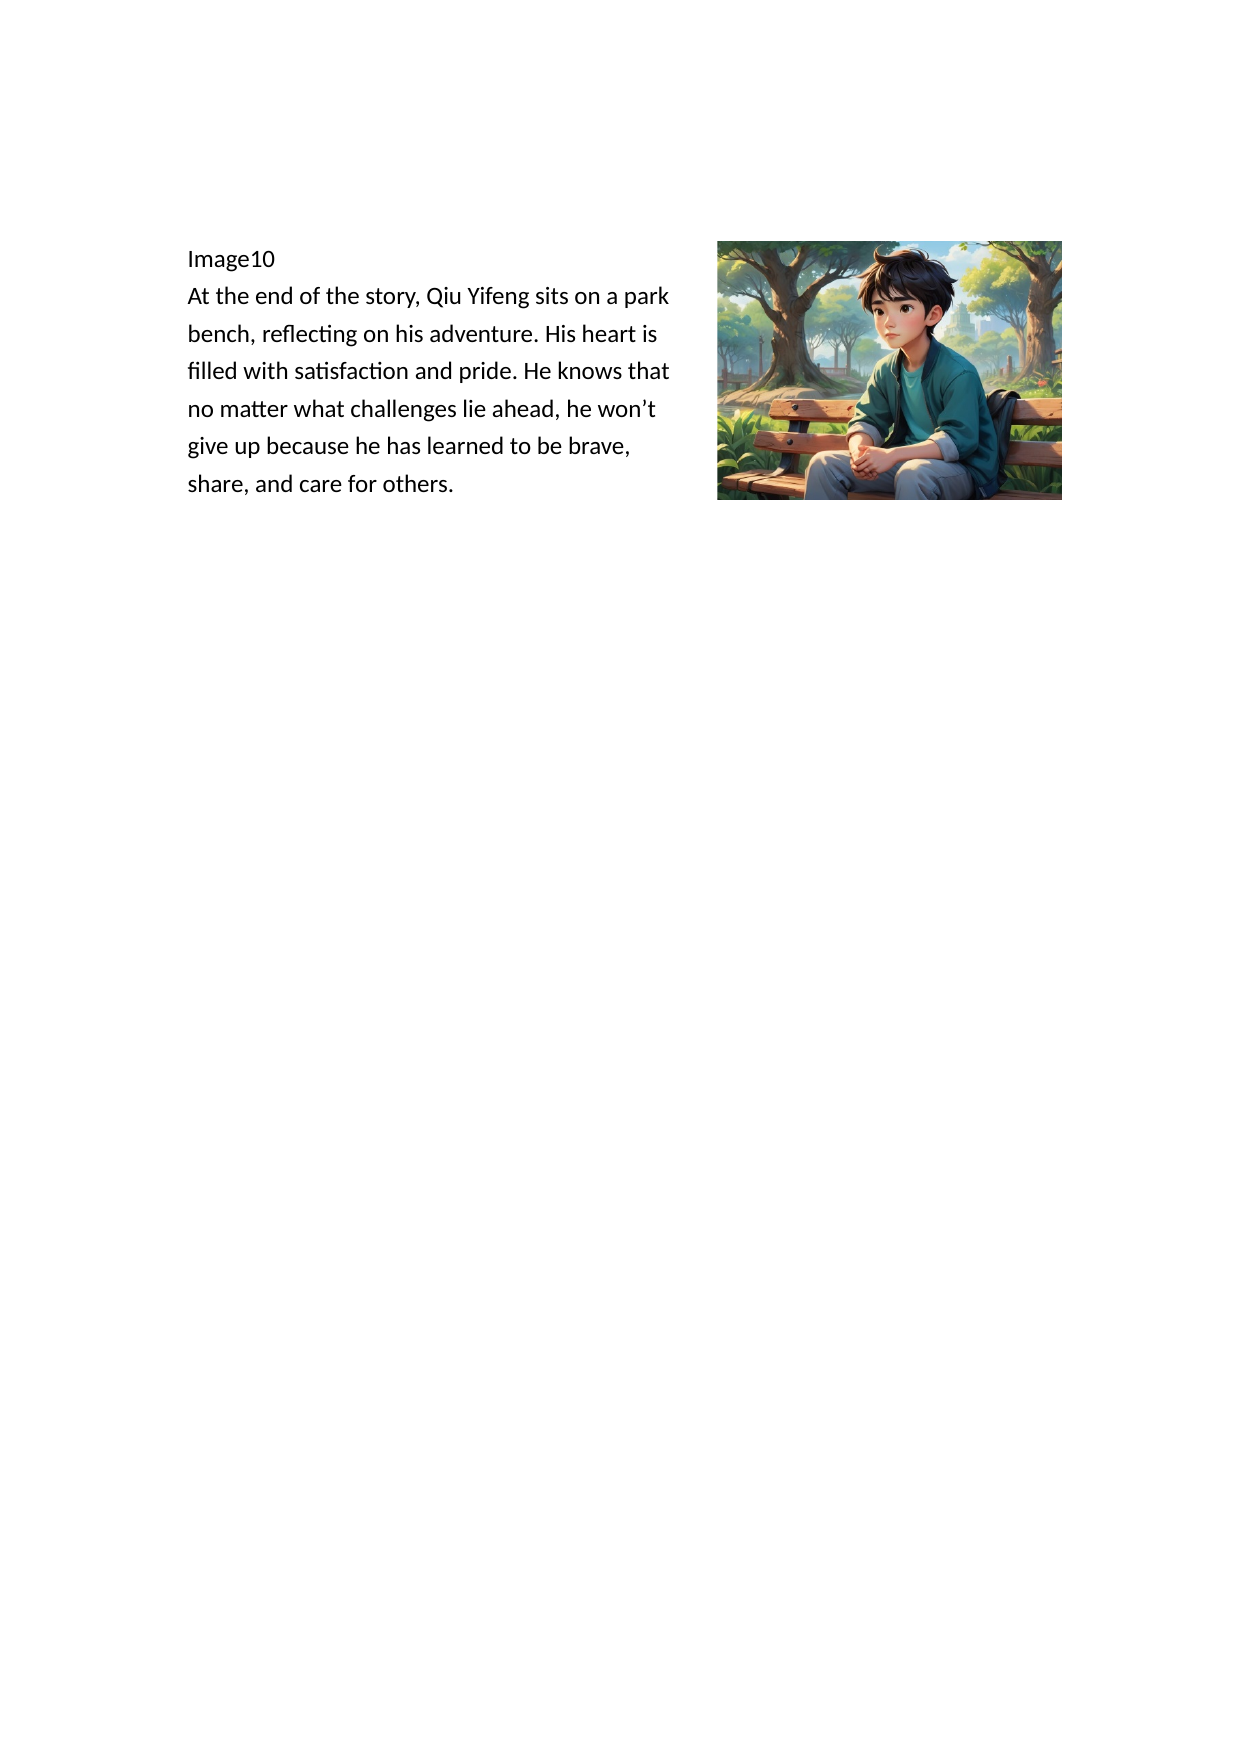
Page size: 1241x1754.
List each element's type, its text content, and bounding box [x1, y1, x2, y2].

picture [717, 241, 1062, 500]
text Image10 [187, 239, 1053, 277]
